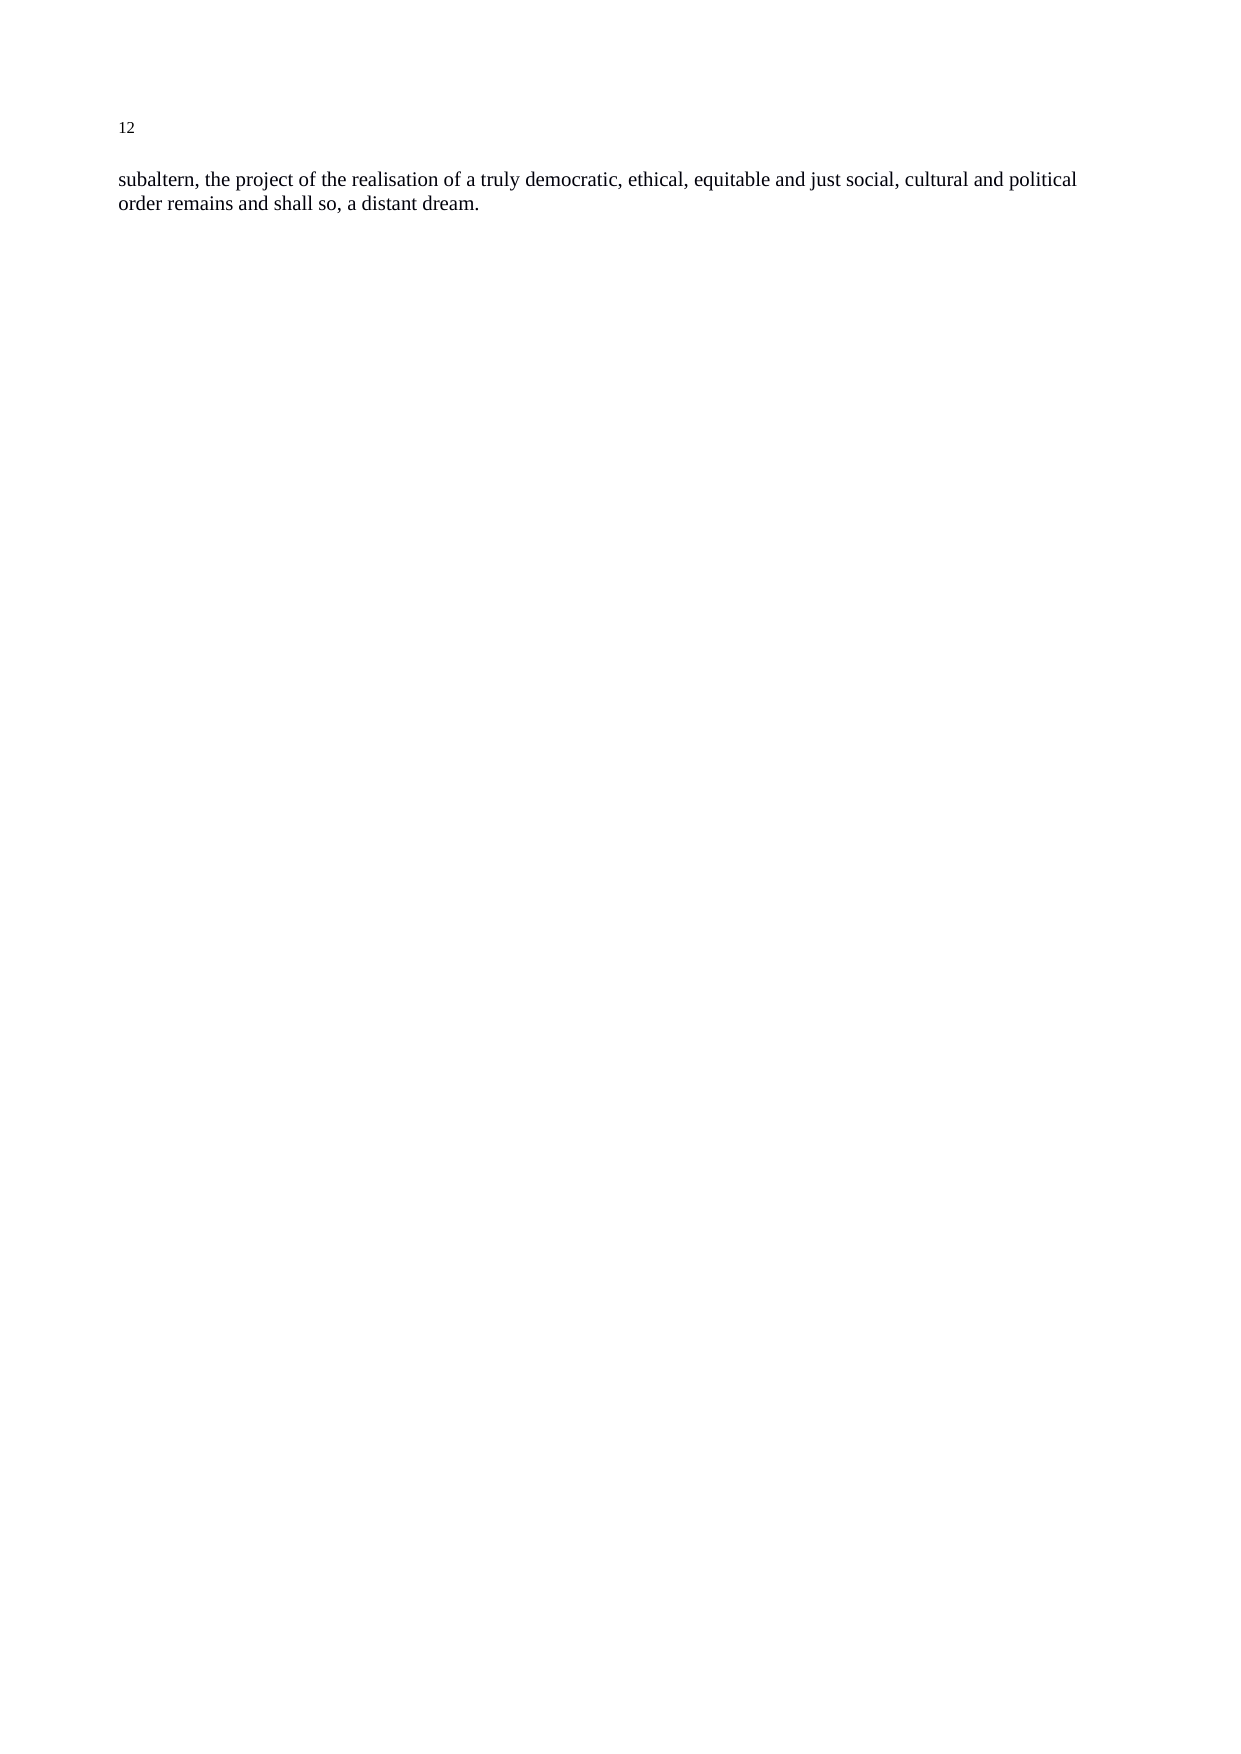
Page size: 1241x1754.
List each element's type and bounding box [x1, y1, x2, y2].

text [118, 167, 1122, 215]
